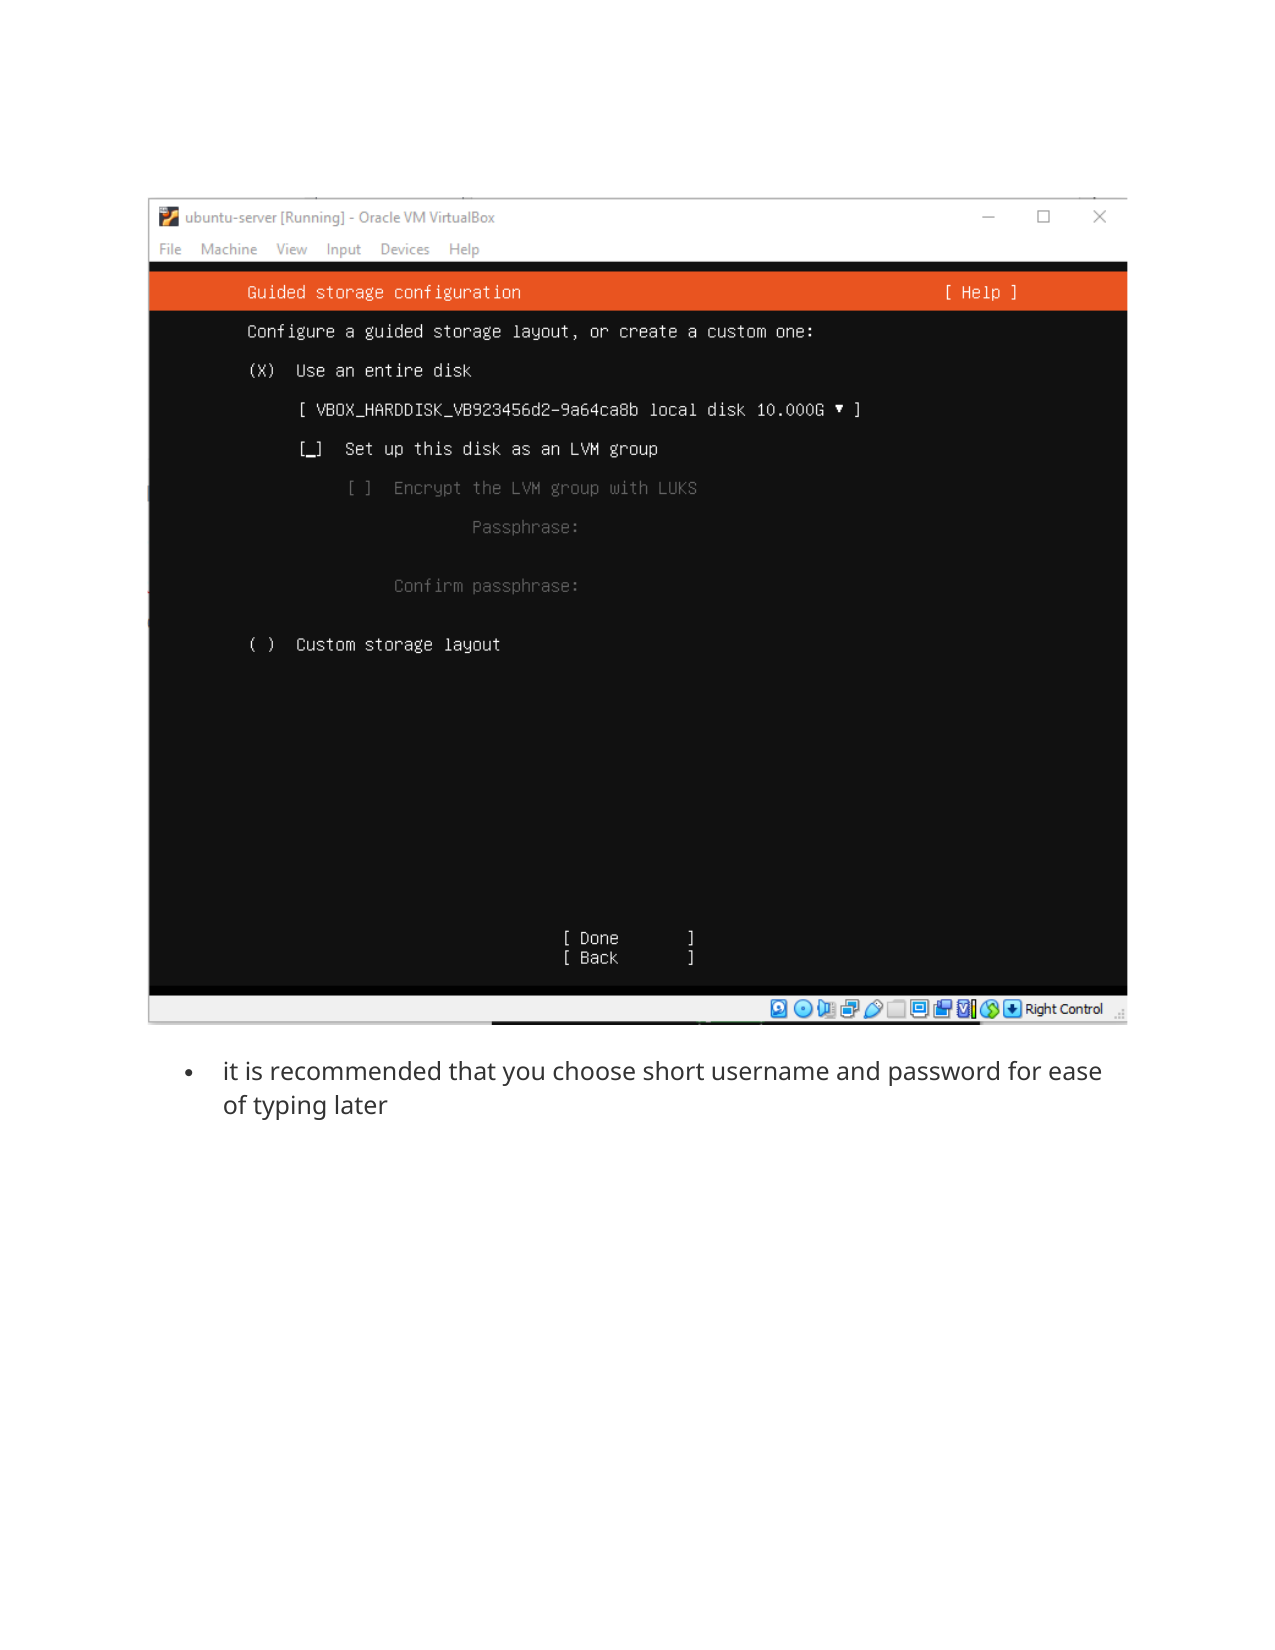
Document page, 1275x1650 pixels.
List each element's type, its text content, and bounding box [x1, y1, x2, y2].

picture [147, 197, 1128, 1025]
list it is recommended that you choose short username and password for ease of typing later [185, 1053, 1127, 1122]
